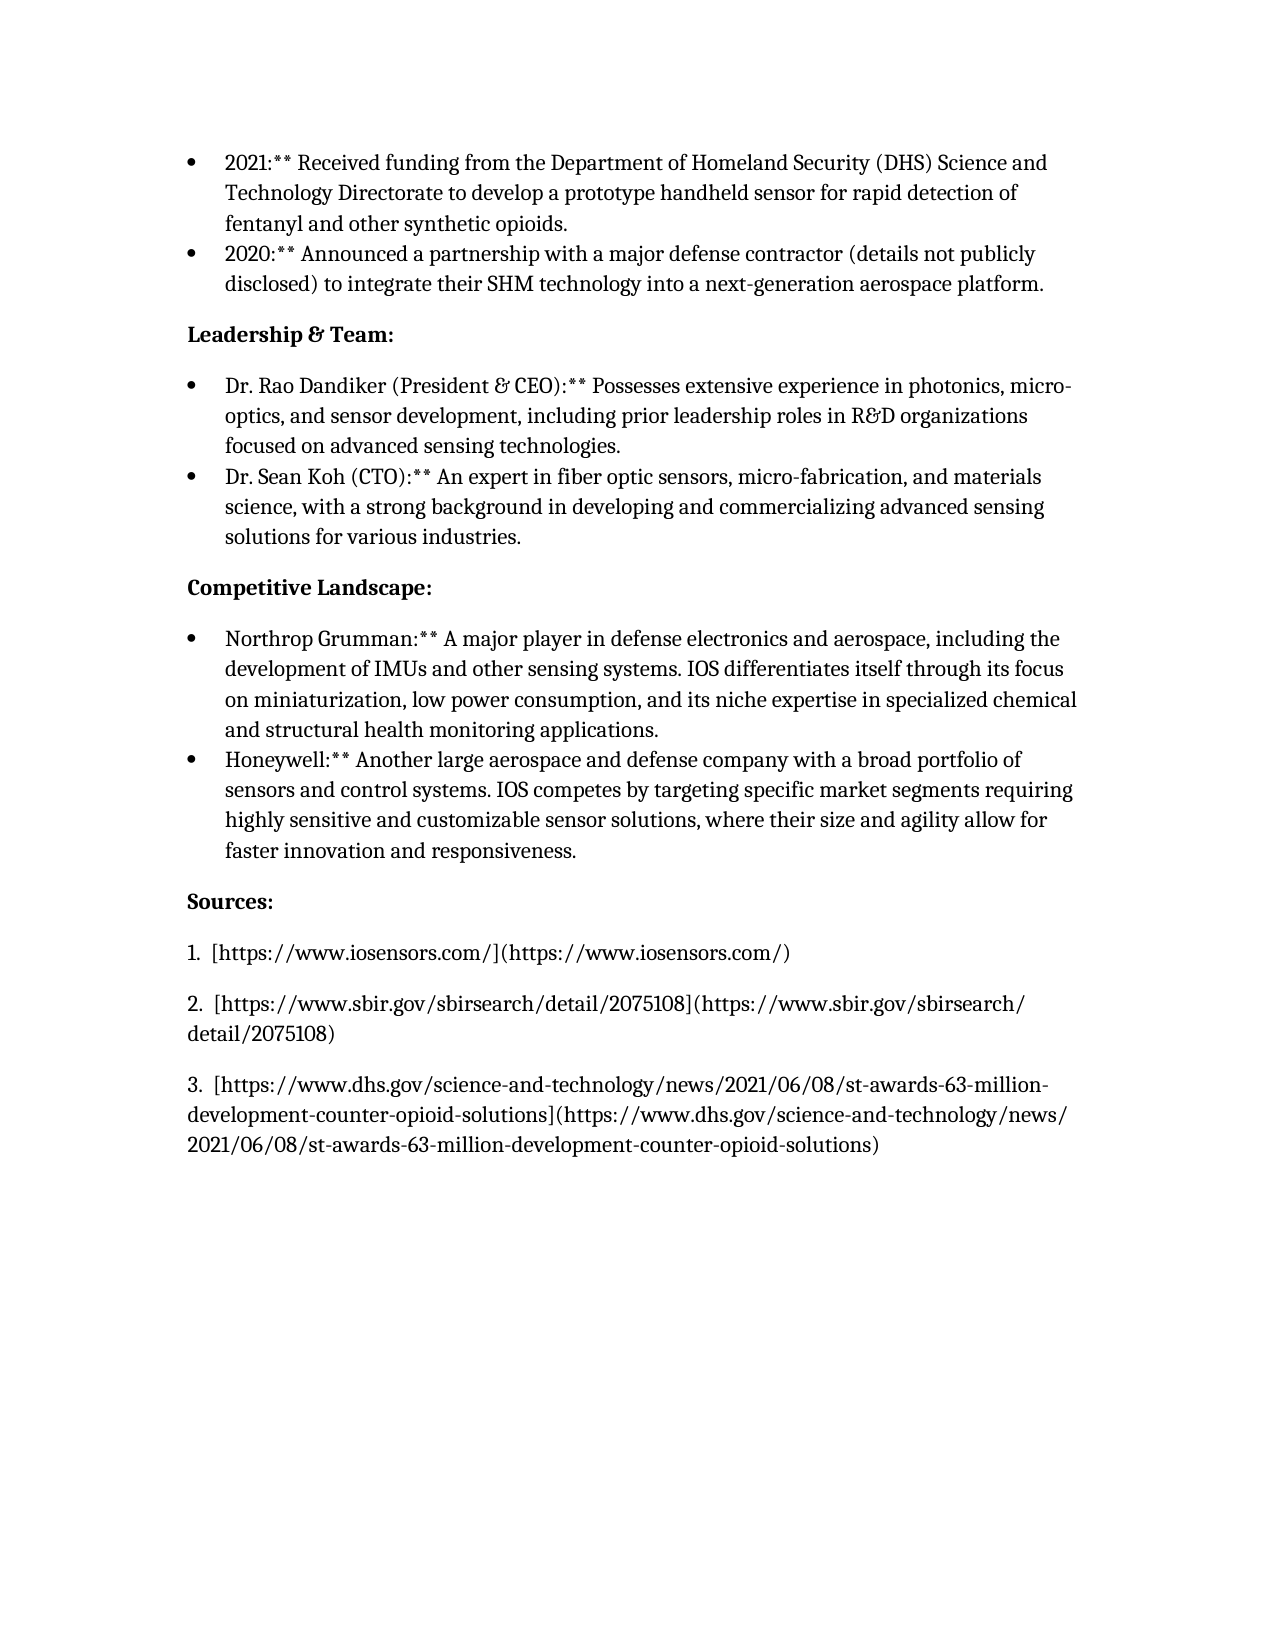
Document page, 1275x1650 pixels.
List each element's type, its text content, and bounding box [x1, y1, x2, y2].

list Dr. Rao Dandiker (President & CEO):** Possesses extensive experience in photonics, micro-optics, and sensor development, including prior leadership roles in R&D organizations focused on advanced sensing technologies. [187, 373, 1087, 460]
text 2. [https://www.sbir.gov/sbirsearch/detail/2075108](https://www.sbir.gov/sbirsearch/detail/2075108) [187, 991, 1087, 1047]
text 3. [https://www.dhs.gov/science-and-technology/news/2021/06/08/st-awards-63-million-development-counter-opioid-solutions](https://www.dhs.gov/science-and-technology/news/2021/06/08/st-awards-63-million-development-counter-opioid-solutions) [187, 1072, 1087, 1159]
list 2020:** Announced a partnership with a major defense contractor (details not publicly disclosed) to integrate their SHM technology into a next-generation aerospace platform. [187, 241, 1087, 297]
text 1. [https://www.iosensors.com/](https://www.iosensors.com/) [187, 939, 1087, 966]
list Northrop Grumman:** A major player in defense electronics and aerospace, including the development of IMUs and other sensing systems. IOS differentiates itself through its focus on miniaturization, low power consumption, and its niche expertise in specialized chemical and structural health monitoring applications. [187, 626, 1087, 743]
list Dr. Sean Koh (CTO):** An expert in fiber optic sensors, micro-fabrication, and materials science, with a strong background in developing and commercializing advanced sensing solutions for various industries. [187, 463, 1087, 550]
list 2021:** Received funding from the Department of Homeland Security (DHS) Science and Technology Directorate to develop a prototype handheld sensor for rapid detection of fentanyl and other synthetic opioids. [187, 150, 1087, 237]
text Competitive Landscape: [187, 575, 1087, 601]
list Honeywell:** Another large aerospace and defense company with a broad portfolio of sensors and control systems. IOS competes by targeting specific market segments requiring highly sensitive and customizable sensor solutions, where their size and agility allow for faster innovation and responsiveness. [187, 747, 1087, 864]
text Sources: [187, 888, 1087, 915]
text Leadership & Team: [187, 322, 1087, 348]
